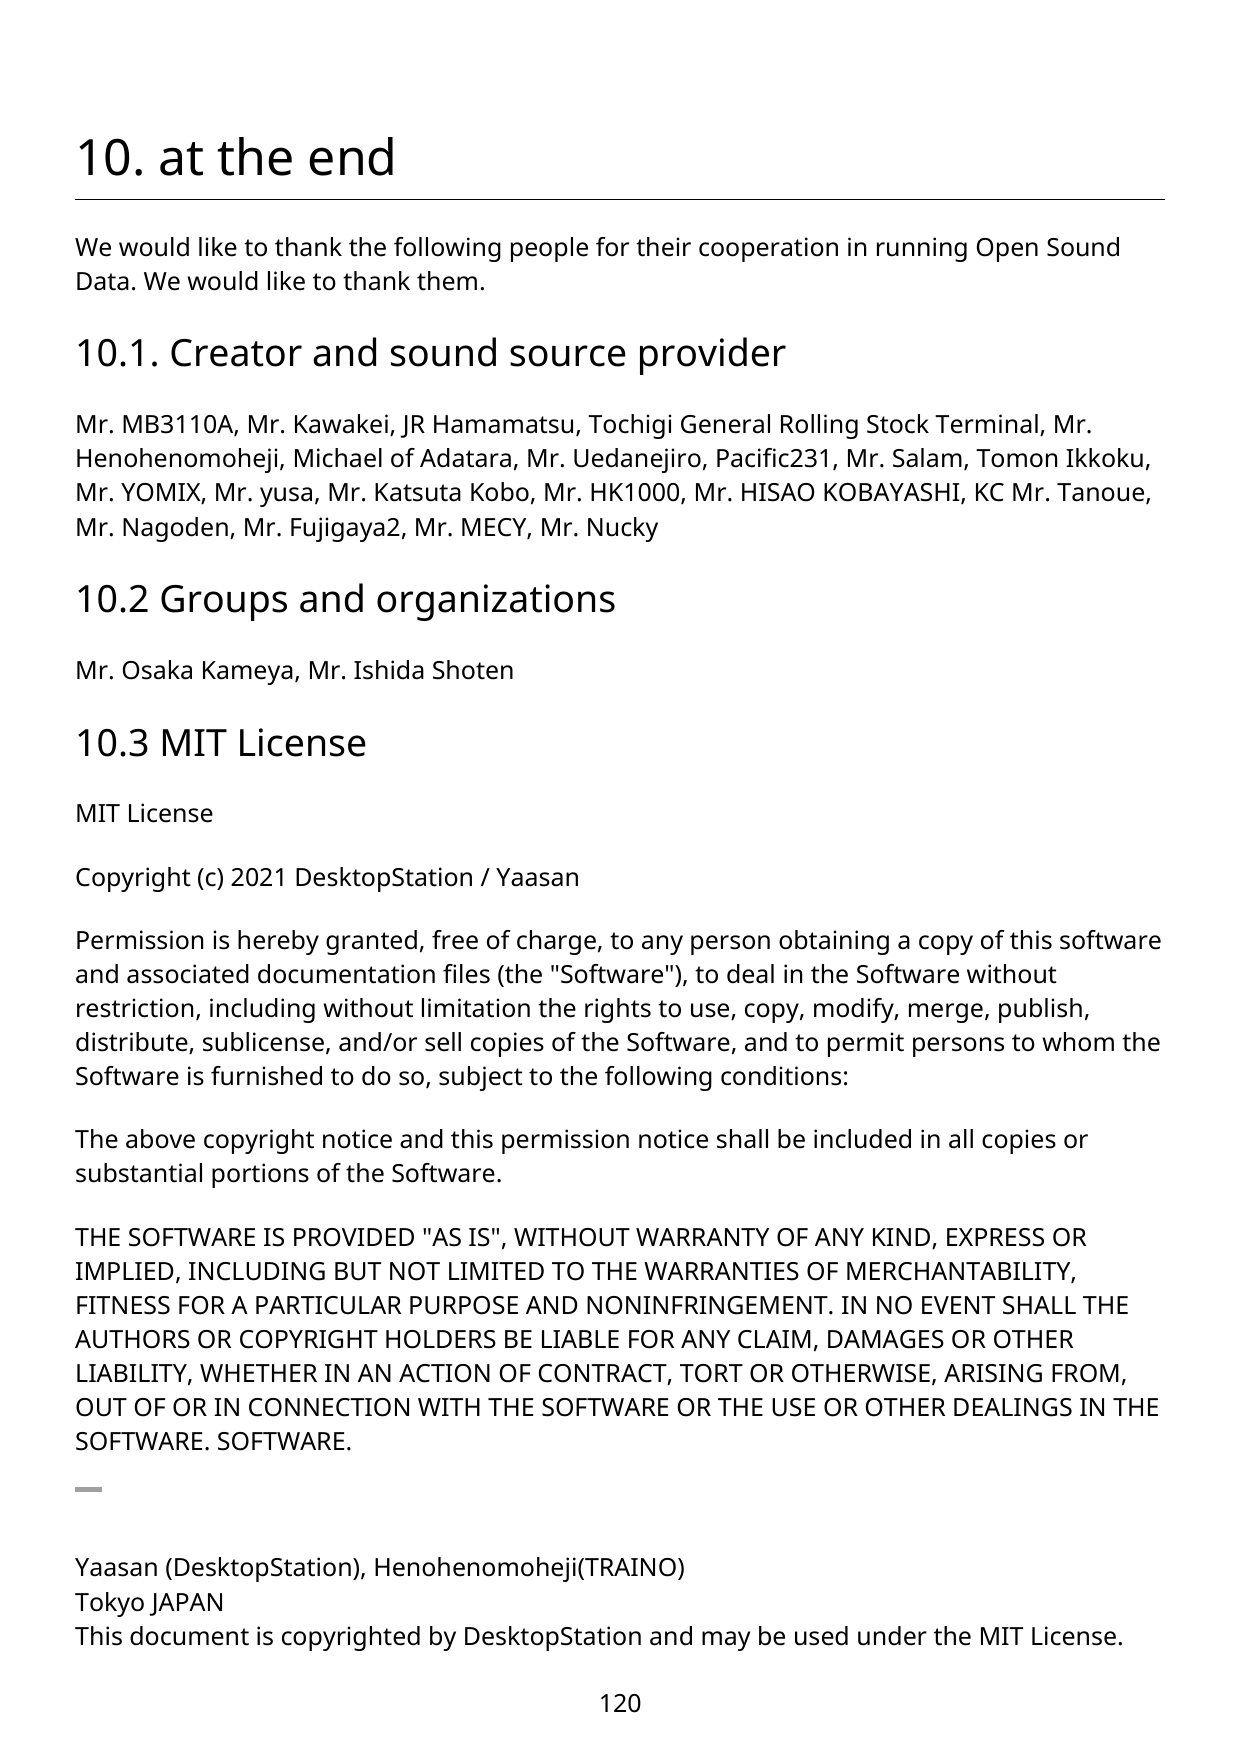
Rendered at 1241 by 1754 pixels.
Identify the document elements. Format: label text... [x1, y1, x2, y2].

text Mr. Osaka Kameya, Mr. Ishida Shoten [75, 653, 1165, 687]
text We would like to thank the following people for their cooperation in running Open Sound Data. We would like to thank them. [75, 229, 1165, 298]
subtitle 10. at the end [75, 122, 1165, 199]
text Permission is hereby granted, free of charge, to any person obtaining a copy of this software and associated documentation files (the "Software"), to deal in the Software without restriction, including without limitation the rights to use, copy, modify, merge, publish, distribute, sublicense, and/or sell copies of the Software, and to permit persons to whom the Software is furnished to do so, subject to the following conditions: [75, 922, 1165, 1093]
text THE SOFTWARE IS PROVIDED "AS IS", WITHOUT WARRANTY OF ANY KIND, EXPRESS OR IMPLIED, INCLUDING BUT NOT LIMITED TO THE WARRANTIES OF MERCHANTABILITY, FITNESS FOR A PARTICULAR PURPOSE AND NONINFRINGEMENT. IN NO EVENT SHALL THE AUTHORS OR COPYRIGHT HOLDERS BE LIABLE FOR ANY CLAIM, DAMAGES OR OTHER LIABILITY, WHETHER IN AN ACTION OF CONTRACT, TORT OR OTHERWISE, ARISING FROM, OUT OF OR IN CONNECTION WITH THE SOFTWARE OR THE USE OR OTHER DEALINGS IN THE SOFTWARE. SOFTWARE. [75, 1219, 1165, 1458]
text Copyright (c) 2021 DesktopStation / Yaasan [75, 859, 1165, 893]
text Yaasan (DesktopStation), Henohenomoheji(TRAINO) Tokyo JAPAN This document is copyrighted by DesktopStation and may be used under the MIT License. [75, 1550, 1165, 1652]
text MIT License [75, 796, 1165, 830]
subtitle 10.1. Creator and sound source provider [75, 327, 1165, 378]
subtitle 10.2 Groups and organizations [75, 572, 1165, 623]
text The above copyright notice and this permission notice shall be included in all copies or substantial portions of the Software. [75, 1122, 1165, 1190]
subtitle 10.3 MIT License [75, 716, 1165, 767]
text Mr. MB3110A, Mr. Kawakei, JR Hamamatsu, Tochigi General Rolling Stock Terminal, Mr. Henohenomoheji, Michael of Adatara, Mr. Uedanejiro, Pacific231, Mr. Salam, Tomon Ikkoku, Mr. YOMIX, Mr. yusa, Mr. Katsuta Kobo, Mr. HK1000, Mr. HISAO KOBAYASHI, KC Mr. Tanoue, Mr. Nagoden, Mr. Fujigaya2, Mr. MECY, Mr. Nucky [75, 407, 1165, 543]
